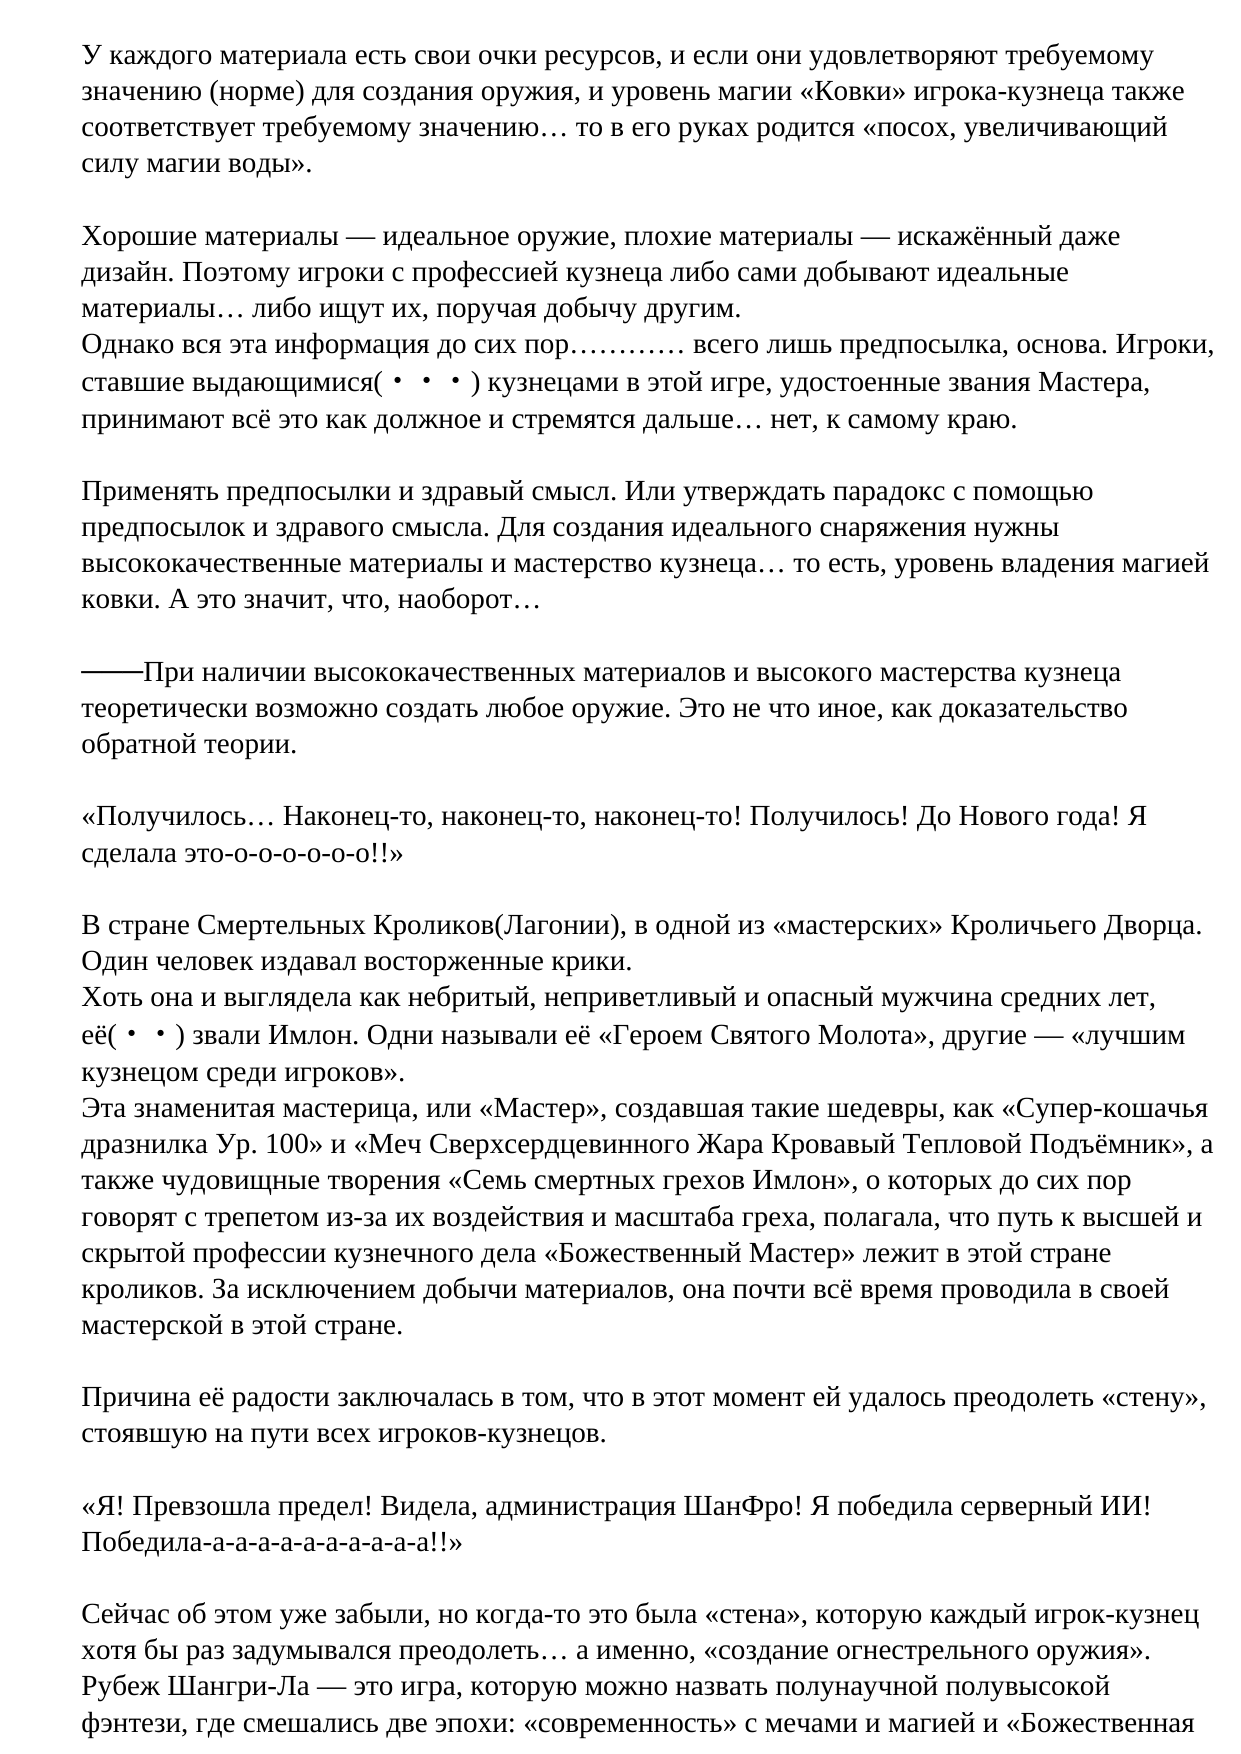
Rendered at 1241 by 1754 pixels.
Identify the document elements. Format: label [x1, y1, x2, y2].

text [81, 37, 1215, 1738]
